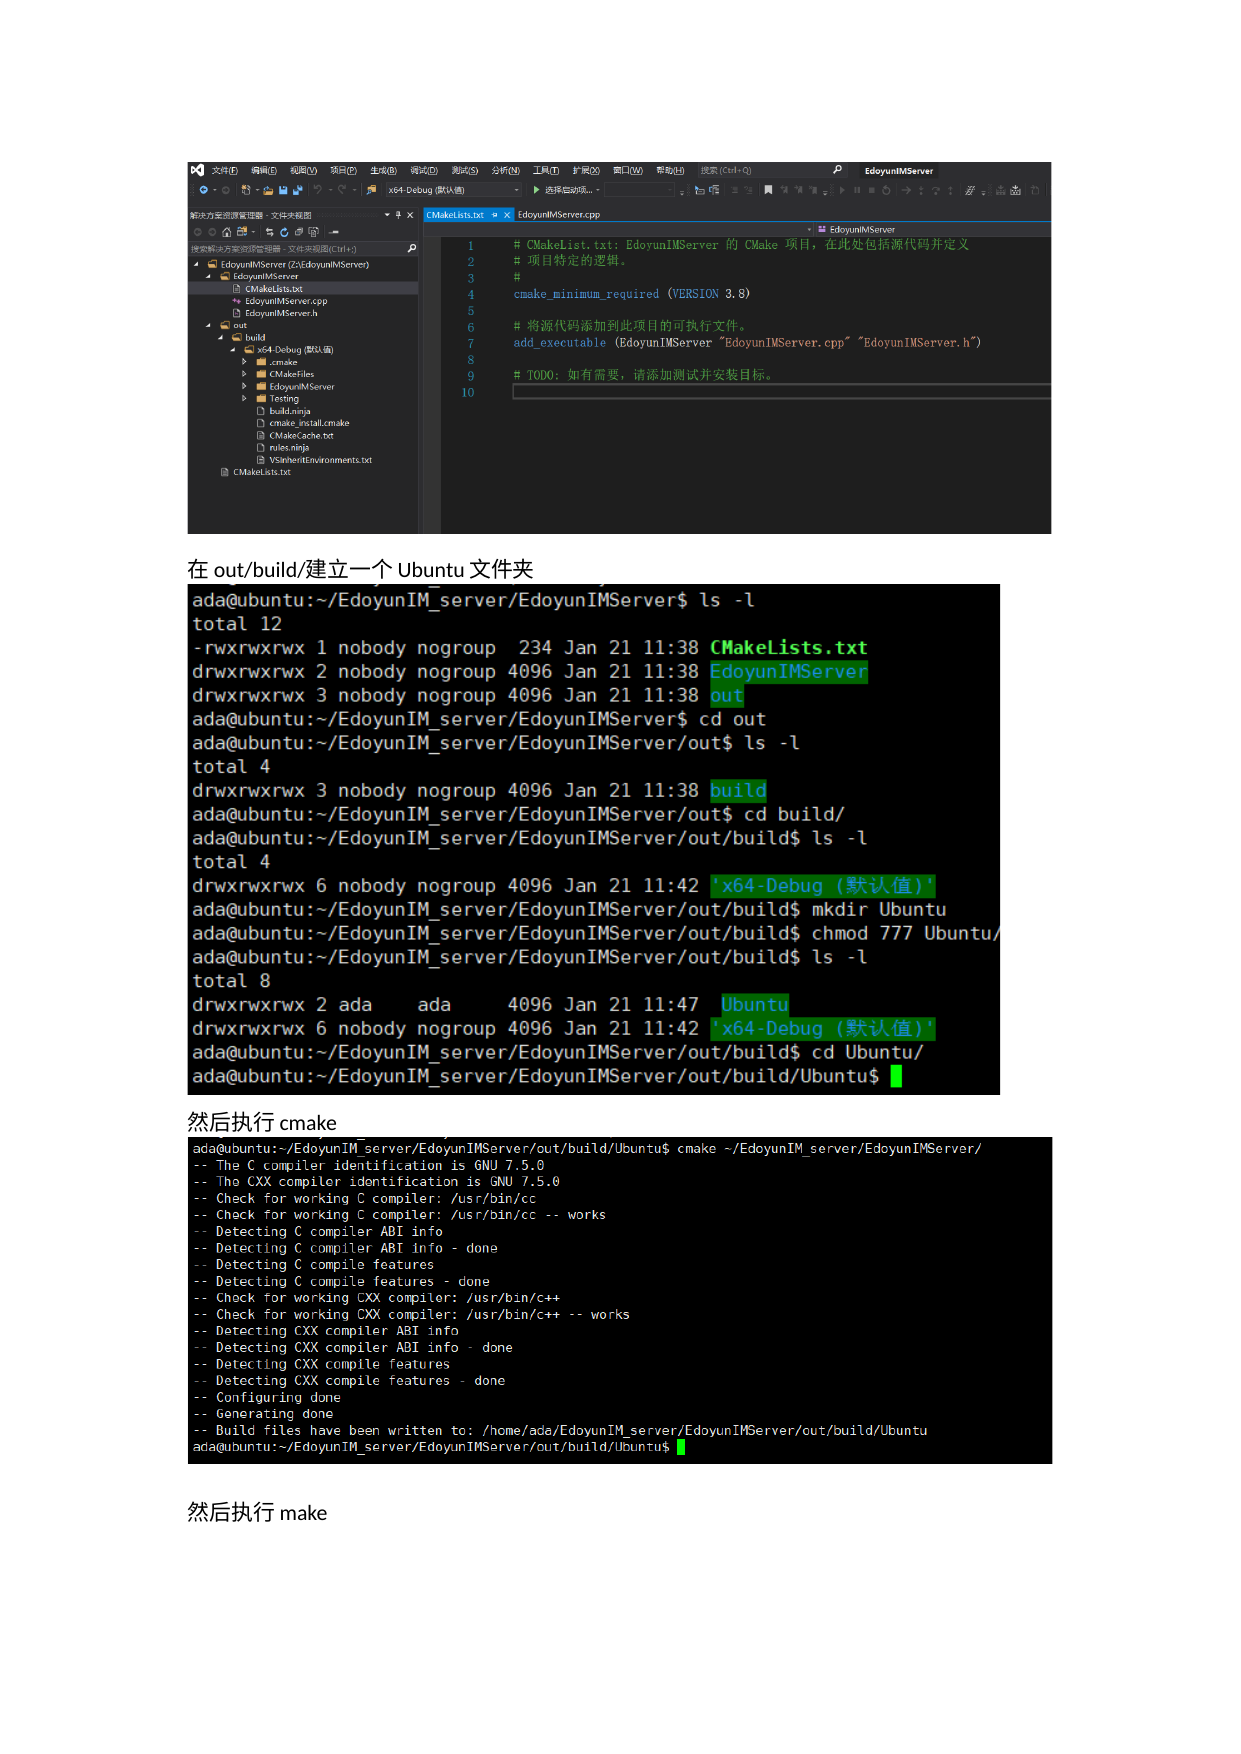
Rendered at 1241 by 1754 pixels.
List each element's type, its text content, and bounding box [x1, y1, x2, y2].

text 然后执行cmake [187, 1104, 1053, 1137]
text 在out/build/建立一个Ubuntu文件夹 [187, 552, 1053, 584]
picture [187, 162, 1052, 534]
picture [187, 584, 1001, 1095]
text 然后执行make [187, 1494, 1053, 1527]
picture [187, 1137, 1053, 1464]
